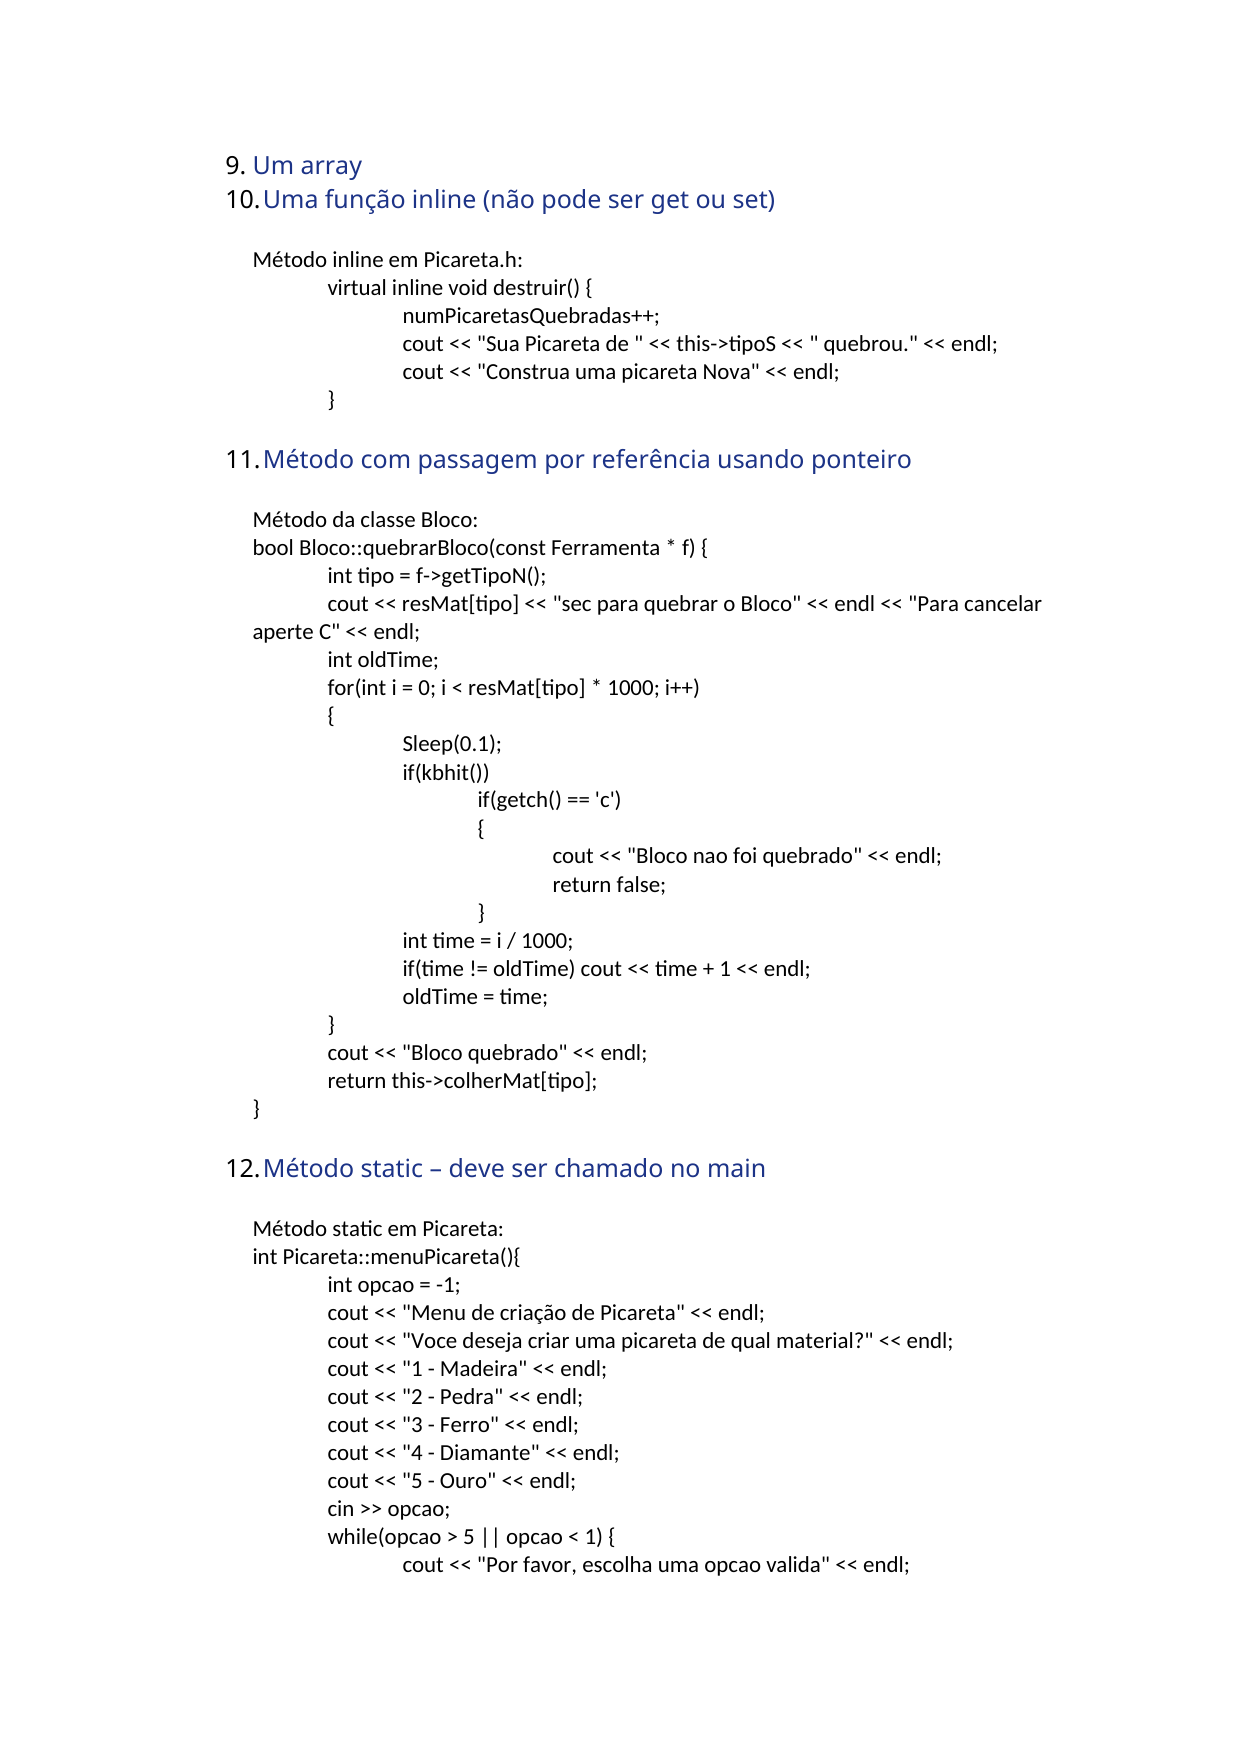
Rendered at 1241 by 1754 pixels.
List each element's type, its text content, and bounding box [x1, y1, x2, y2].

text } [252, 1094, 1063, 1122]
text cout << "Sua Picareta de " << this->tipoS << " quebrou." << endl; [252, 329, 1063, 357]
text cout << "5 - Ouro" << endl; [252, 1466, 1063, 1494]
text cout << "1 - Madeira" << endl; [252, 1354, 1063, 1382]
list Um array [225, 148, 1063, 182]
text cout << "4 - Diamante" << endl; [252, 1438, 1063, 1466]
text } [252, 898, 1063, 926]
text virtual inline void destruir() { [252, 273, 1063, 301]
text cout << "2 - Pedra" << endl; [252, 1382, 1063, 1410]
text if(kbhit()) [252, 758, 1063, 786]
text int Picareta::menuPicareta(){ [252, 1242, 1063, 1270]
text return false; [252, 870, 1063, 898]
list Uma função inline (não pode ser get ou set) [225, 182, 1063, 216]
text cin >> opcao; [252, 1494, 1063, 1522]
text cout << "Menu de criação de Picareta" << endl; [252, 1298, 1063, 1326]
text } [252, 385, 1063, 413]
text int oldTime; [252, 646, 1063, 673]
text int time = i / 1000; [252, 926, 1063, 954]
text cout << "Construa uma picareta Nova" << endl; [252, 357, 1063, 385]
text bool Bloco::quebrarBloco(const Ferramenta * f) { [252, 533, 1063, 561]
text cout << "Bloco quebrado" << endl; [252, 1038, 1063, 1066]
text if(getch() == 'c') [252, 786, 1063, 814]
text Método inline em Picareta.h: [252, 245, 1063, 273]
text return this->colherMat[tipo]; [252, 1066, 1063, 1094]
text if(time != oldTime) cout << time + 1 << endl; [252, 954, 1063, 982]
text cout << "Por favor, escolha uma opcao valida" << endl; [252, 1551, 1063, 1578]
text Método static em Picareta: [252, 1214, 1063, 1242]
text cout << resMat[tipo] << "sec para quebrar o Bloco" << endl << "Para cancelar aperte C" << endl; [252, 589, 1063, 646]
text oldTime = time; [252, 982, 1063, 1010]
text cout << "Bloco nao foi quebrado" << endl; [252, 842, 1063, 870]
text { [252, 814, 1063, 842]
text for(int i = 0; i < resMat[tipo] * 1000; i++) [252, 673, 1063, 702]
list Método com passagem por referência usando ponteiro [225, 442, 1063, 476]
text } [252, 1010, 1063, 1038]
text Método da classe Bloco: [252, 505, 1063, 533]
text { [252, 702, 1063, 729]
text Sleep(0.1); [252, 729, 1063, 758]
list Método static – deve ser chamado no main [225, 1151, 1063, 1185]
text while(opcao > 5 || opcao < 1) { [252, 1522, 1063, 1551]
text int opcao = -1; [252, 1270, 1063, 1298]
text cout << "Voce deseja criar uma picareta de qual material?" << endl; [252, 1326, 1063, 1354]
text int tipo = f->getTipoN(); [252, 561, 1063, 589]
text numPicaretasQuebradas++; [252, 301, 1063, 329]
text cout << "3 - Ferro" << endl; [252, 1410, 1063, 1438]
